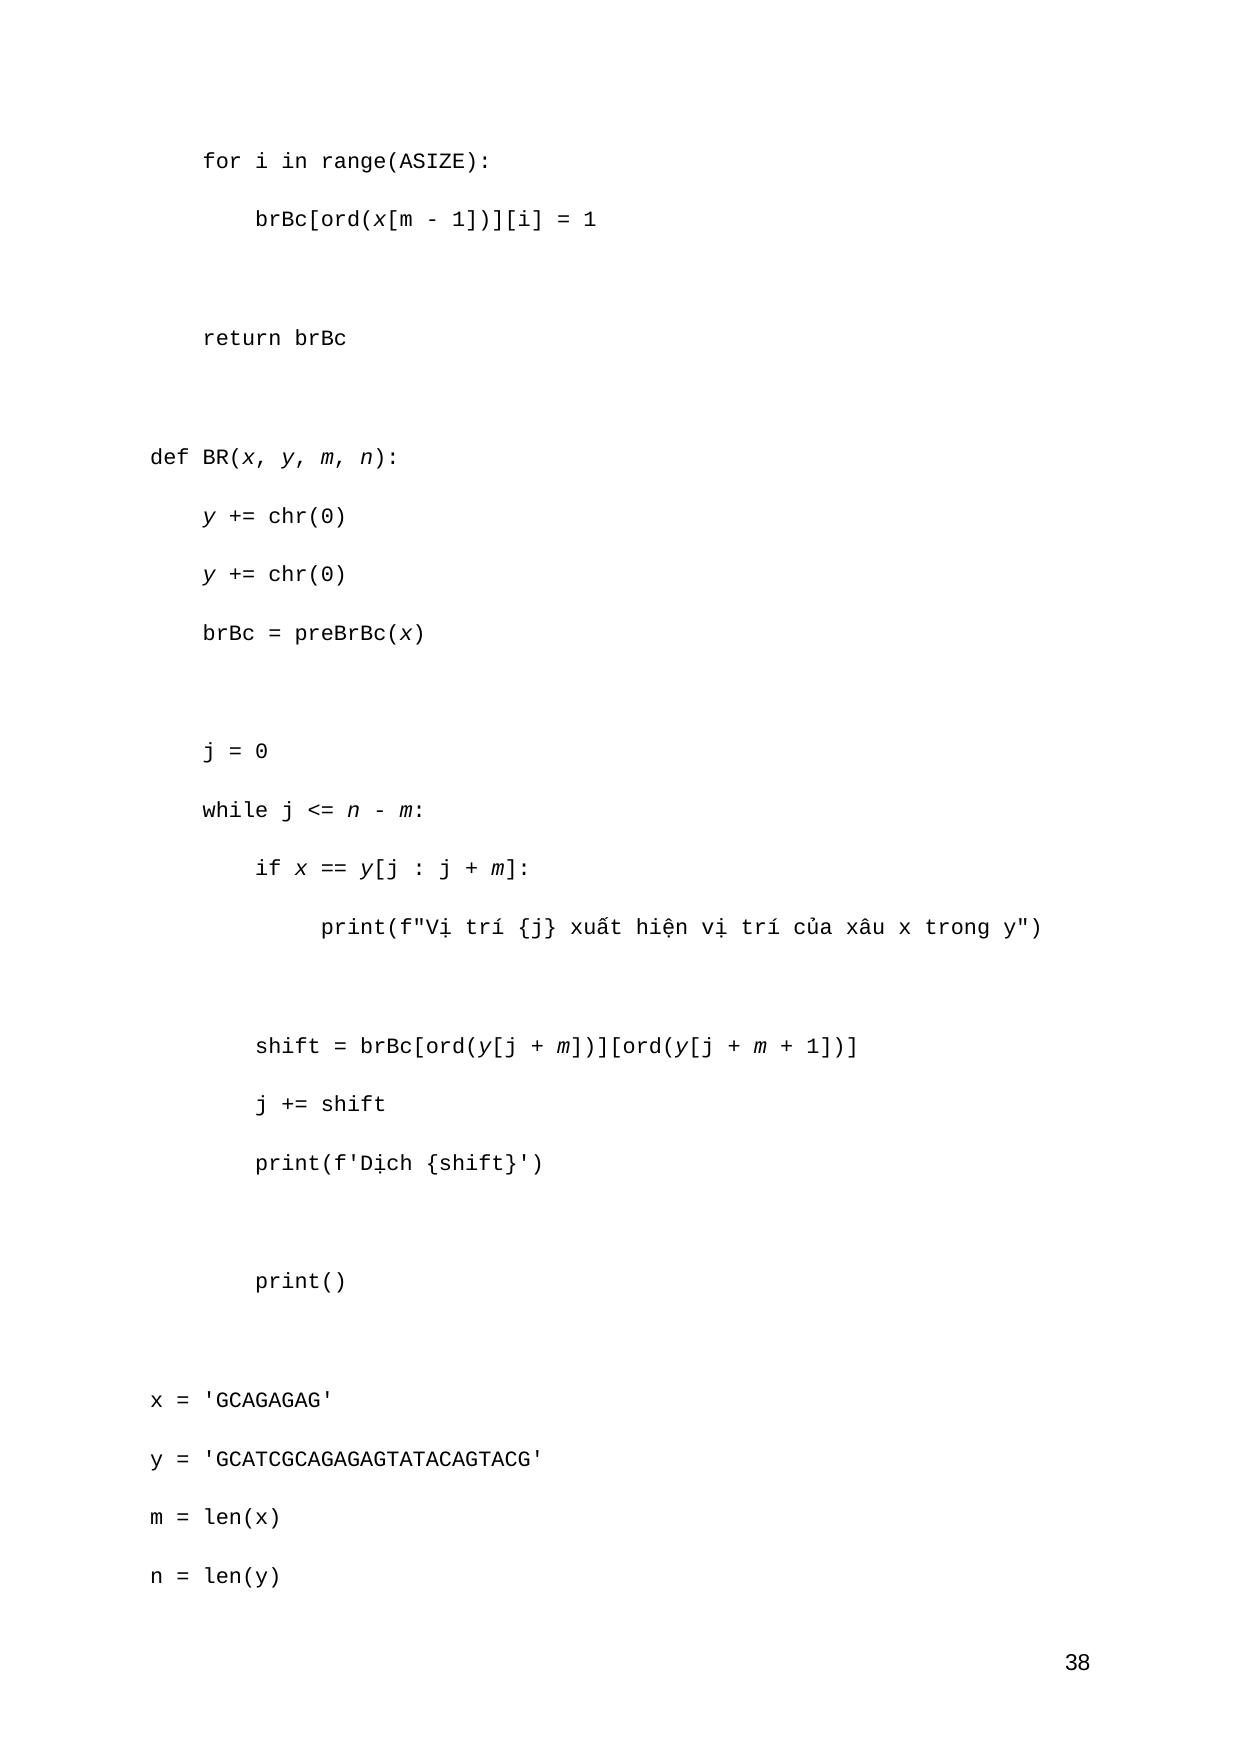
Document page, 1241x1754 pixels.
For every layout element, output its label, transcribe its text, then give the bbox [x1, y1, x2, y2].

text j += shift [150, 1093, 1090, 1118]
text shift = brBc[ord(y[j + m])][ord(y[j + m + 1])] [150, 1035, 1090, 1060]
text while j <= n - m: [150, 799, 1090, 824]
text if x == y[j : j + m]: [150, 857, 1090, 882]
text x = 'GCAGAGAG' [150, 1390, 1090, 1414]
text def BR(x, y, m, n): [150, 446, 1090, 471]
text j = 0 [150, 741, 1090, 765]
text m = len(x) [150, 1507, 1090, 1531]
text print(f"Vị trí {j} xuất hiện vị trí của xâu x trong y") [150, 916, 1090, 941]
text y += chr(0) [150, 505, 1090, 529]
text brBc[ord(x[m - 1])][i] = 1 [150, 208, 1090, 233]
text print() [150, 1271, 1090, 1296]
text y += chr(0) [150, 563, 1090, 588]
text return brBc [150, 327, 1090, 352]
text for i in range(ASIZE): [150, 150, 1090, 175]
text print(f'Dịch {shift}') [150, 1152, 1090, 1177]
text y = 'GCATCGCAGAGAGTATACAGTACG' [150, 1448, 1090, 1473]
text brBc = preBrBc(x) [150, 622, 1090, 646]
text n = len(y) [150, 1565, 1090, 1590]
